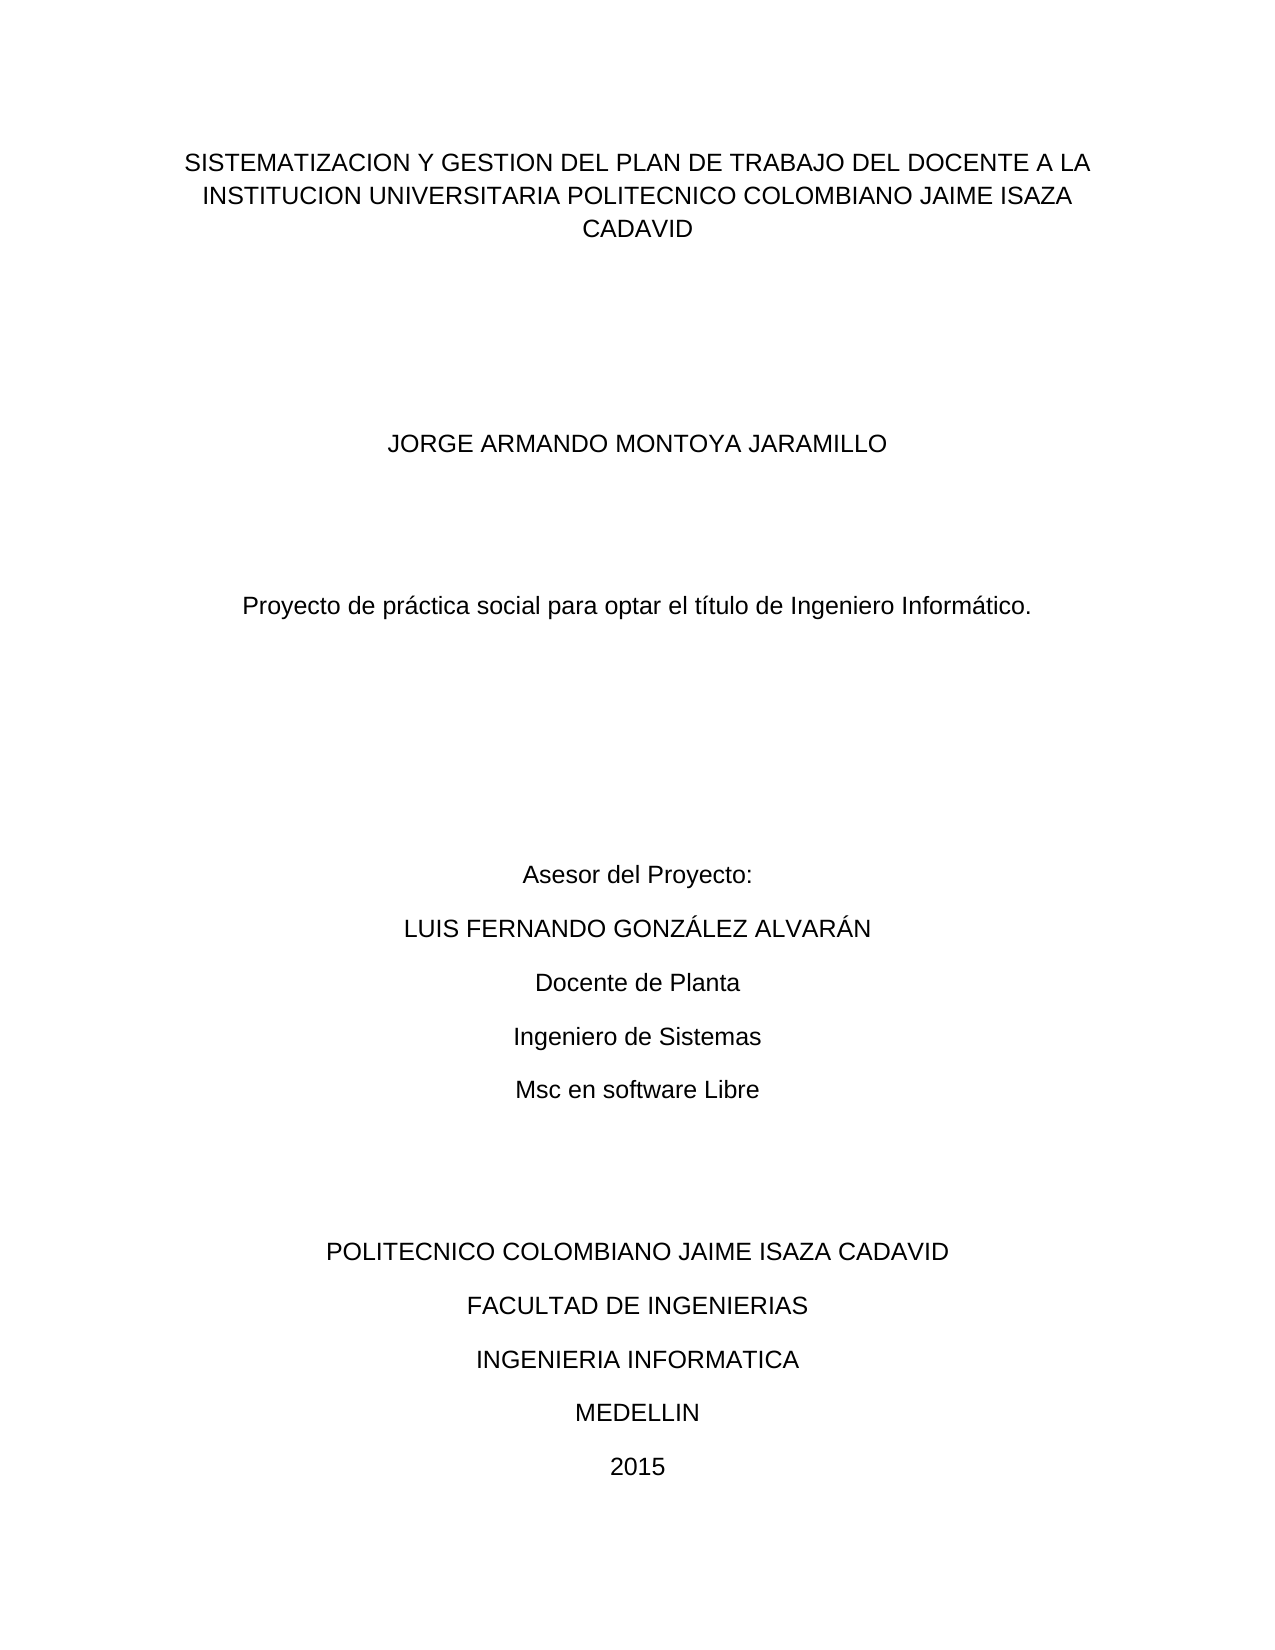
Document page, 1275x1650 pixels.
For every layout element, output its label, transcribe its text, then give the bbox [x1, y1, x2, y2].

text SISTEMATIZACION Y GESTION DEL PLAN DE TRABAJO DEL DOCENTE A LA INSTITUCION UNIVERSITARIA POLITECNICO COLOMBIANO JAIME ISAZA CADAVID [177, 148, 1098, 242]
text POLITECNICO COLOMBIANO JAIME ISAZA CADAVID [177, 1237, 1098, 1266]
text JORGE ARMANDO MONTOYA JARAMILLO [177, 429, 1098, 458]
text Proyecto de práctica social para optar el título de Ingeniero Informático. [177, 591, 1098, 619]
text Msc en software Libre [177, 1075, 1098, 1104]
text Ingeniero de Sistemas [177, 1021, 1098, 1050]
text 2015 [177, 1452, 1098, 1481]
text Docente de Planta [177, 968, 1098, 996]
text MEDELLIN [177, 1398, 1098, 1427]
text LUIS FERNANDO GONZÁLEZ ALVARÁN [177, 914, 1098, 942]
text Asesor del Proyecto: [177, 860, 1098, 889]
text INGENIERIA INFORMATICA [177, 1344, 1098, 1373]
text FACULTAD DE INGENIERIAS [177, 1291, 1098, 1319]
